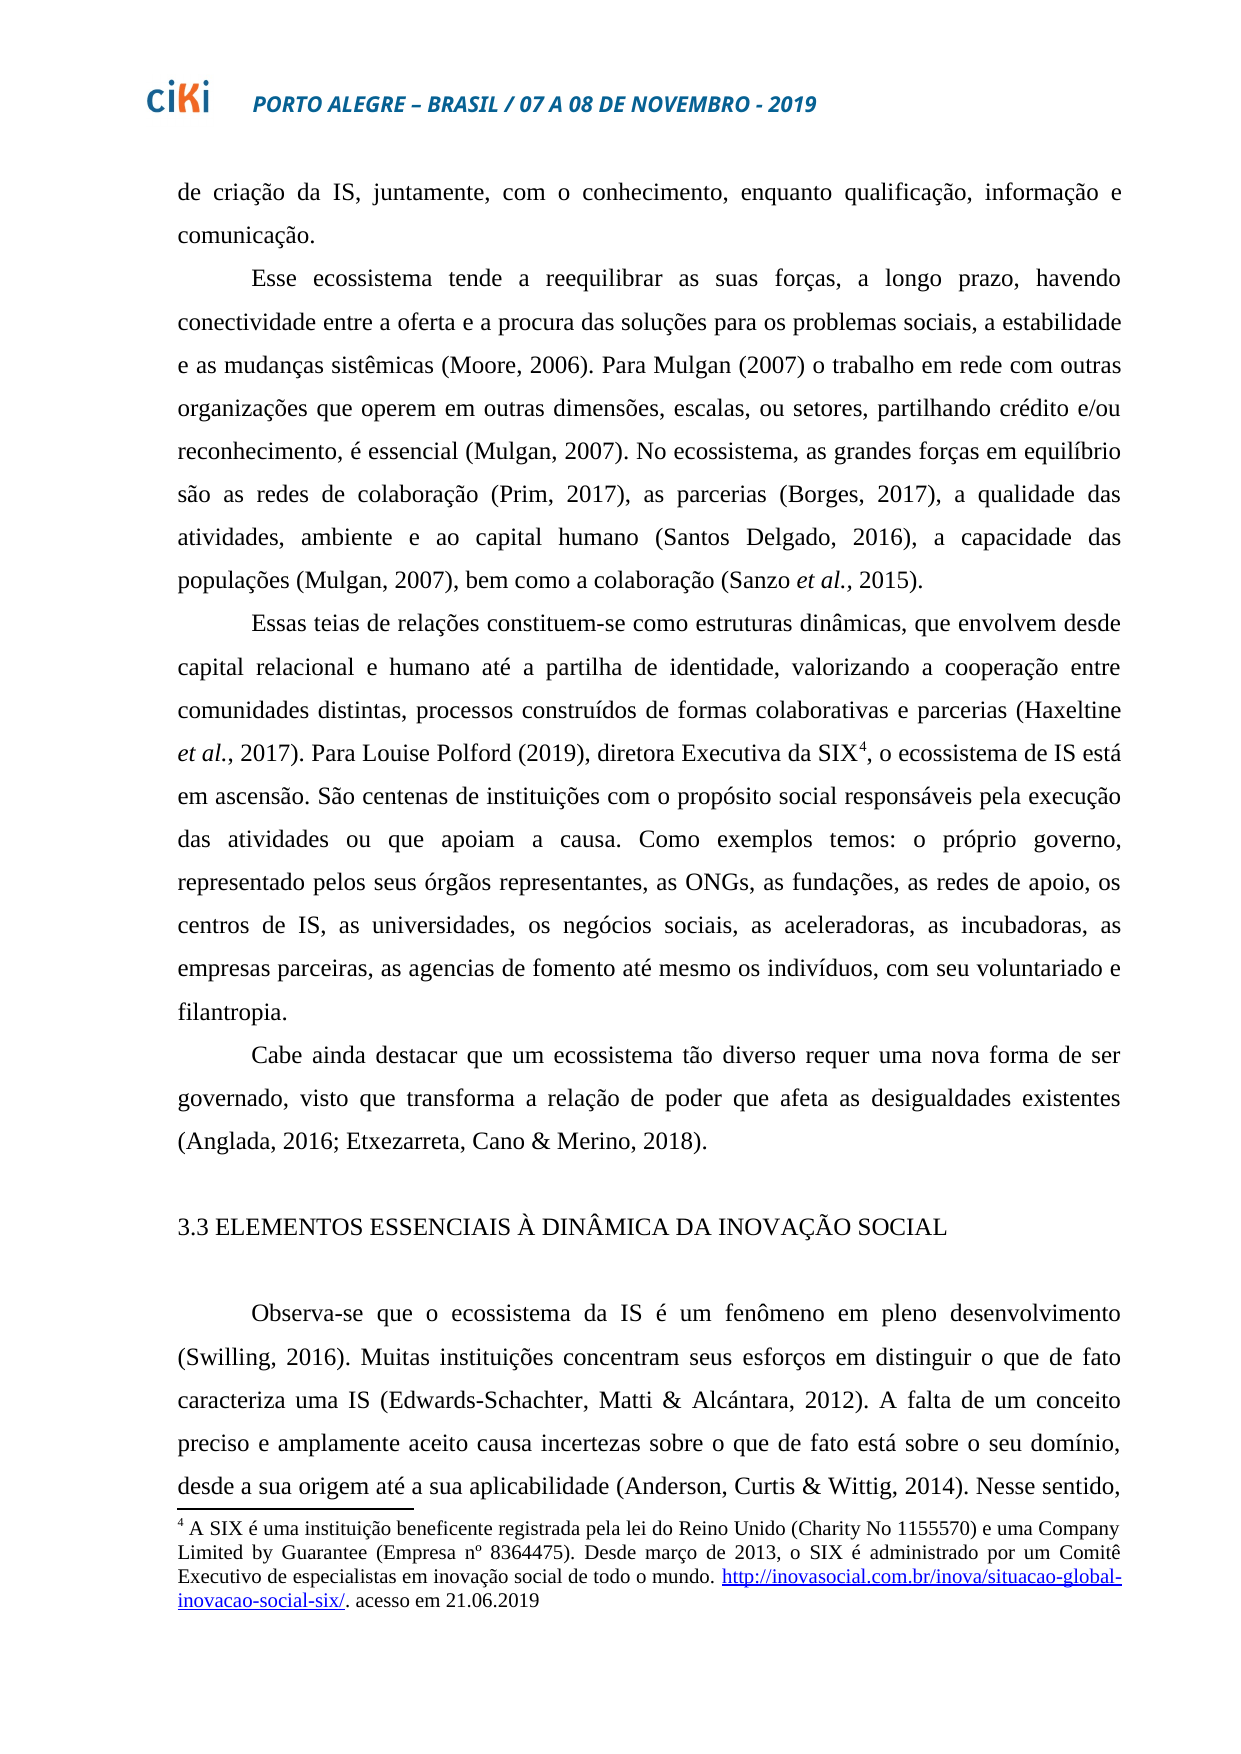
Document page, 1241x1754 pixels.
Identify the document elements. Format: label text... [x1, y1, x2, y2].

text Essas teias de relações constituem-se como estruturas dinâmicas, que envolvem desde capital relacional e humano até a partilha de identidade, valorizando a cooperação entre comunidades distintas, processos construídos de formas colaborativas e parcerias (Haxeltine et al., 2017). Para Louise Polford (2019), diretora Executiva da SIX, o ecossistema de IS está em ascensão. São centenas de instituições com o propósito social responsáveis pela execução das atividades ou que apoiam a causa. Como exemplos temos: o próprio governo, representado pelos seus órgãos representantes, as ONGs, as fundações, as redes de apoio, os centros de IS, as universidades, os negócios sociais, as aceleradoras, as incubadoras, as empresas parceiras, as agencias de fomento até mesmo os indivíduos, com seu voluntariado e filantropia. [177, 608, 1122, 1025]
picture [145, 74, 214, 127]
text Esse ecossistema tende a reequilibrar as suas forças, a longo prazo, havendo conectividade entre a oferta e a procura das soluções para os problemas sociais, a estabilidade e as mudanças sistêmicas (Moore, 2006). Para Mulgan (2007) o trabalho em rede com outras organizações que operem em outras dimensões, escalas, ou setores, partilhando crédito e/ou reconhecimento, é essencial (Mulgan, 2007). No ecossistema, as grandes forças em equilíbrio são as redes de colaboração (Prim, 2017), as parcerias (Borges, 2017), a qualidade das atividades, ambiente e ao capital humano (Santos Delgado, 2016), a capacidade das populações (Mulgan, 2007), bem como a colaboração (Sanzo et al., 2015). [177, 263, 1122, 594]
text Cabe ainda destacar que um ecossistema tão diverso requer uma nova forma de ser governado, visto que transforma a relação de poder que afeta as desigualdades existentes (Anglada, 2016; Etxezarreta, Cano & Merino, 2018). [177, 1040, 1122, 1155]
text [177, 177, 1122, 249]
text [177, 1298, 1122, 1500]
list 3.3 ELEMENTOS ESSENCIAIS À DINÂMICA DA INOVAÇÃO SOCIAL [177, 1212, 1122, 1241]
